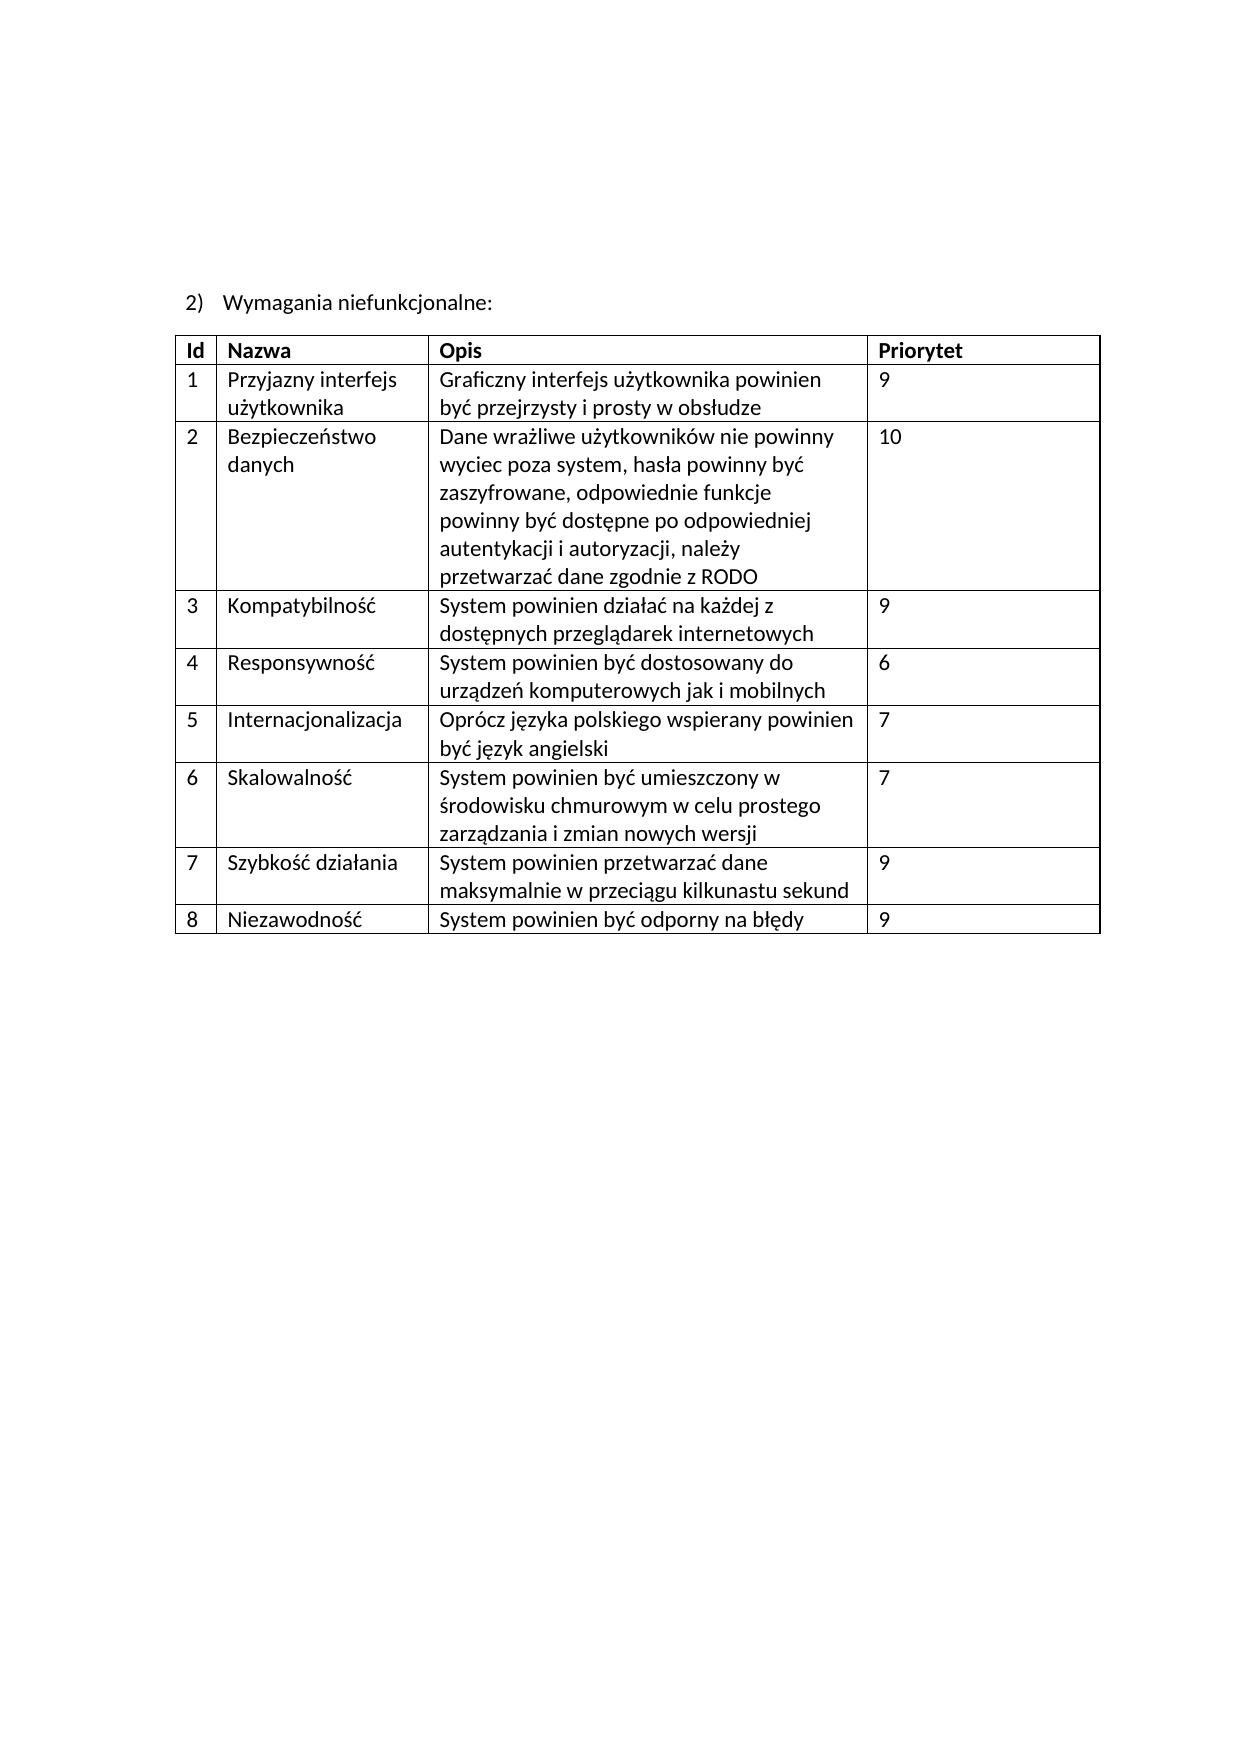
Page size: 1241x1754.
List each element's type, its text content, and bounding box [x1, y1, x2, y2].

table_cell 2 [176, 422, 216, 590]
table_cell 9 [868, 905, 1099, 933]
table_cell 7 [868, 763, 1099, 847]
table_cell Bezpieczeństwo danych [217, 422, 428, 590]
table_cell 4 [176, 649, 216, 704]
table_header Id [176, 336, 216, 364]
table_cell 7 [176, 848, 216, 904]
table_cell Graficzny interfejs użytkownika powinien być przejrzysty i prosty w obsłudze [429, 365, 867, 421]
table_cell Szybkość działania [217, 848, 428, 904]
table_cell 9 [868, 848, 1099, 904]
table_cell 6 [176, 763, 216, 847]
table_cell System powinien działać na każdej z dostępnych przeglądarek internetowych [429, 591, 867, 647]
table_cell Przyjazny interfejs użytkownika [217, 365, 428, 421]
table_cell 8 [176, 905, 216, 933]
table_cell Dane wrażliwe użytkowników nie powinny wyciec poza system, hasła powinny być zaszyfrowane, odpowiednie funkcje powinny być dostępne po odpowiedniej autentykacji i autoryzacji, należy przetwarzać dane zgodnie z RODO [429, 422, 867, 590]
table_cell Niezawodność [217, 905, 428, 933]
table_cell Skalowalność [217, 763, 428, 847]
table_cell Kompatybilność [217, 591, 428, 647]
table_cell 6 [868, 649, 1099, 704]
table_cell 9 [868, 591, 1099, 647]
table_header Opis [429, 336, 867, 364]
table_cell 7 [868, 706, 1099, 762]
table_cell System powinien być umieszczony w środowisku chmurowym w celu prostego zarządzania i zmian nowych wersji [429, 763, 867, 847]
table_cell Oprócz języka polskiego wspierany powinien być język angielski [429, 706, 867, 762]
table_cell 5 [176, 706, 216, 762]
table_cell 1 [176, 365, 216, 421]
table_cell System powinien być dostosowany do urządzeń komputerowych jak i mobilnych [429, 649, 867, 704]
table_cell Internacjonalizacja [217, 706, 428, 762]
table_header Priorytet [868, 336, 1099, 364]
table_cell 9 [868, 365, 1099, 421]
table_cell Responsywność [217, 649, 428, 704]
list Wymagania niefunkcjonalne: [185, 288, 1093, 316]
table_cell System powinien być odporny na błędy [429, 905, 867, 933]
table_cell System powinien przetwarzać dane maksymalnie w przeciągu kilkunastu sekund [429, 848, 867, 904]
table_cell 3 [176, 591, 216, 647]
table_cell 10 [868, 422, 1099, 590]
table_header Nazwa [217, 336, 428, 364]
